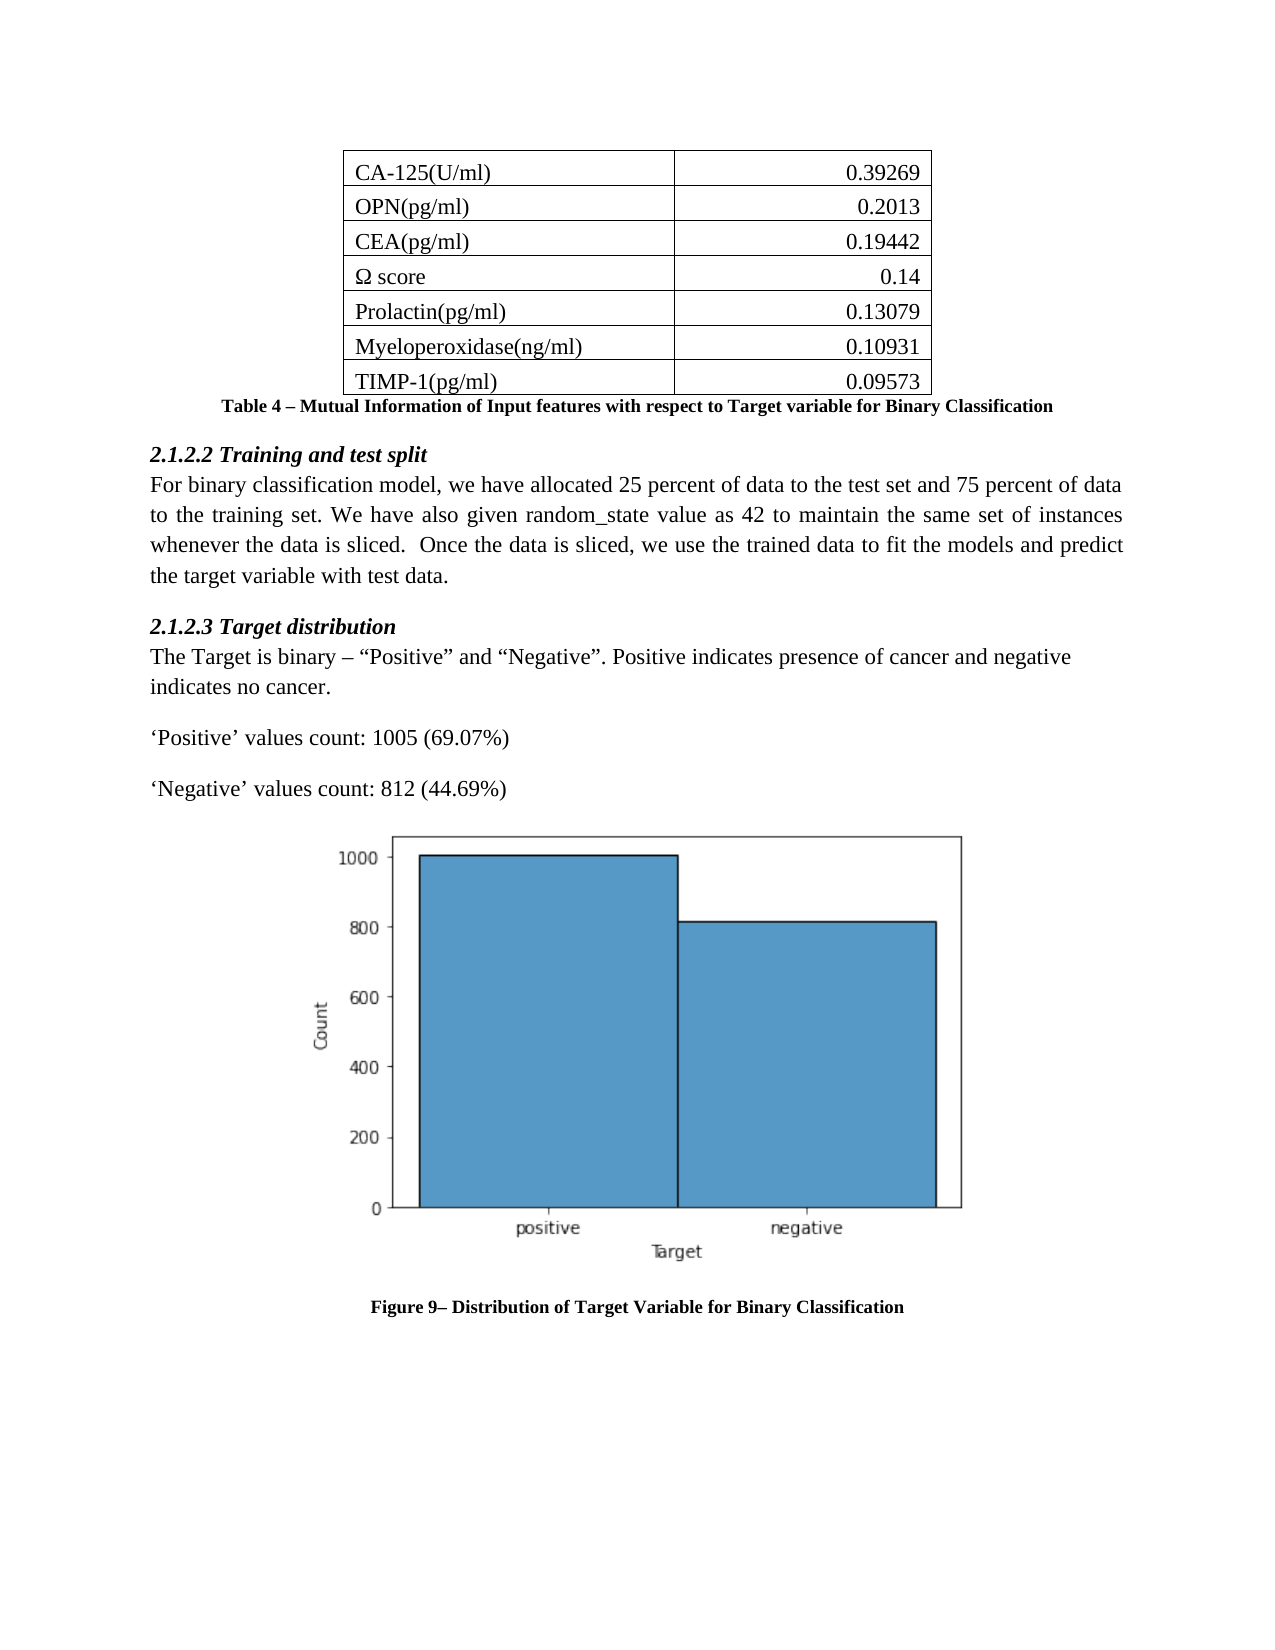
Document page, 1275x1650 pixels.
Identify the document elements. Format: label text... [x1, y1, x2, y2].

table_cell 0.10931 [675, 326, 931, 359]
picture [302, 826, 973, 1272]
text For binary classification model, we have allocated 25 percent of data to the test set and 75 percent of data to the training set. We have also given random_state value as 42 to maintain the same set of instances whenever the data is sliced. Once the data is sliced, we use the trained data to fit the models and predict the target variable with test data. [150, 471, 1125, 588]
table_cell TIMP-1(pg/ml) [344, 360, 674, 394]
text ‘Positive’ values count: 1005 (69.07%) [150, 724, 1125, 751]
table_cell 0.39269 [675, 151, 931, 185]
text The Target is binary – “Positive” and “Negative”. Positive indicates presence of cancer and negative indicates no cancer. [150, 643, 1125, 699]
table_cell Ω score [344, 256, 674, 289]
table_cell 0.19442 [675, 221, 931, 255]
text Figure 9– Distribution of Target Variable for Binary Classification [150, 1296, 1125, 1317]
table_cell 0.14 [675, 256, 931, 289]
table_cell Myeloperoxidase(ng/ml) [344, 326, 674, 359]
table_cell CA-125(U/ml) [344, 151, 674, 185]
subtitle 2.1.2.2 Training and test split [150, 441, 1125, 467]
table_cell CEA(pg/ml) [344, 221, 674, 255]
subtitle 2.1.2.3 Target distribution [150, 613, 1125, 639]
table_cell OPN(pg/ml) [344, 186, 674, 220]
table_cell 0.2013 [675, 186, 931, 220]
table_cell 0.09573 [675, 360, 931, 394]
table_cell 0.13079 [675, 291, 931, 324]
text ‘Negative’ values count: 812 (44.69%) [150, 775, 1125, 802]
text Table 4 – Mutual Information of Input features with respect to Target variable for Binary Classification [150, 395, 1125, 417]
table_cell Prolactin(pg/ml) [344, 291, 674, 324]
